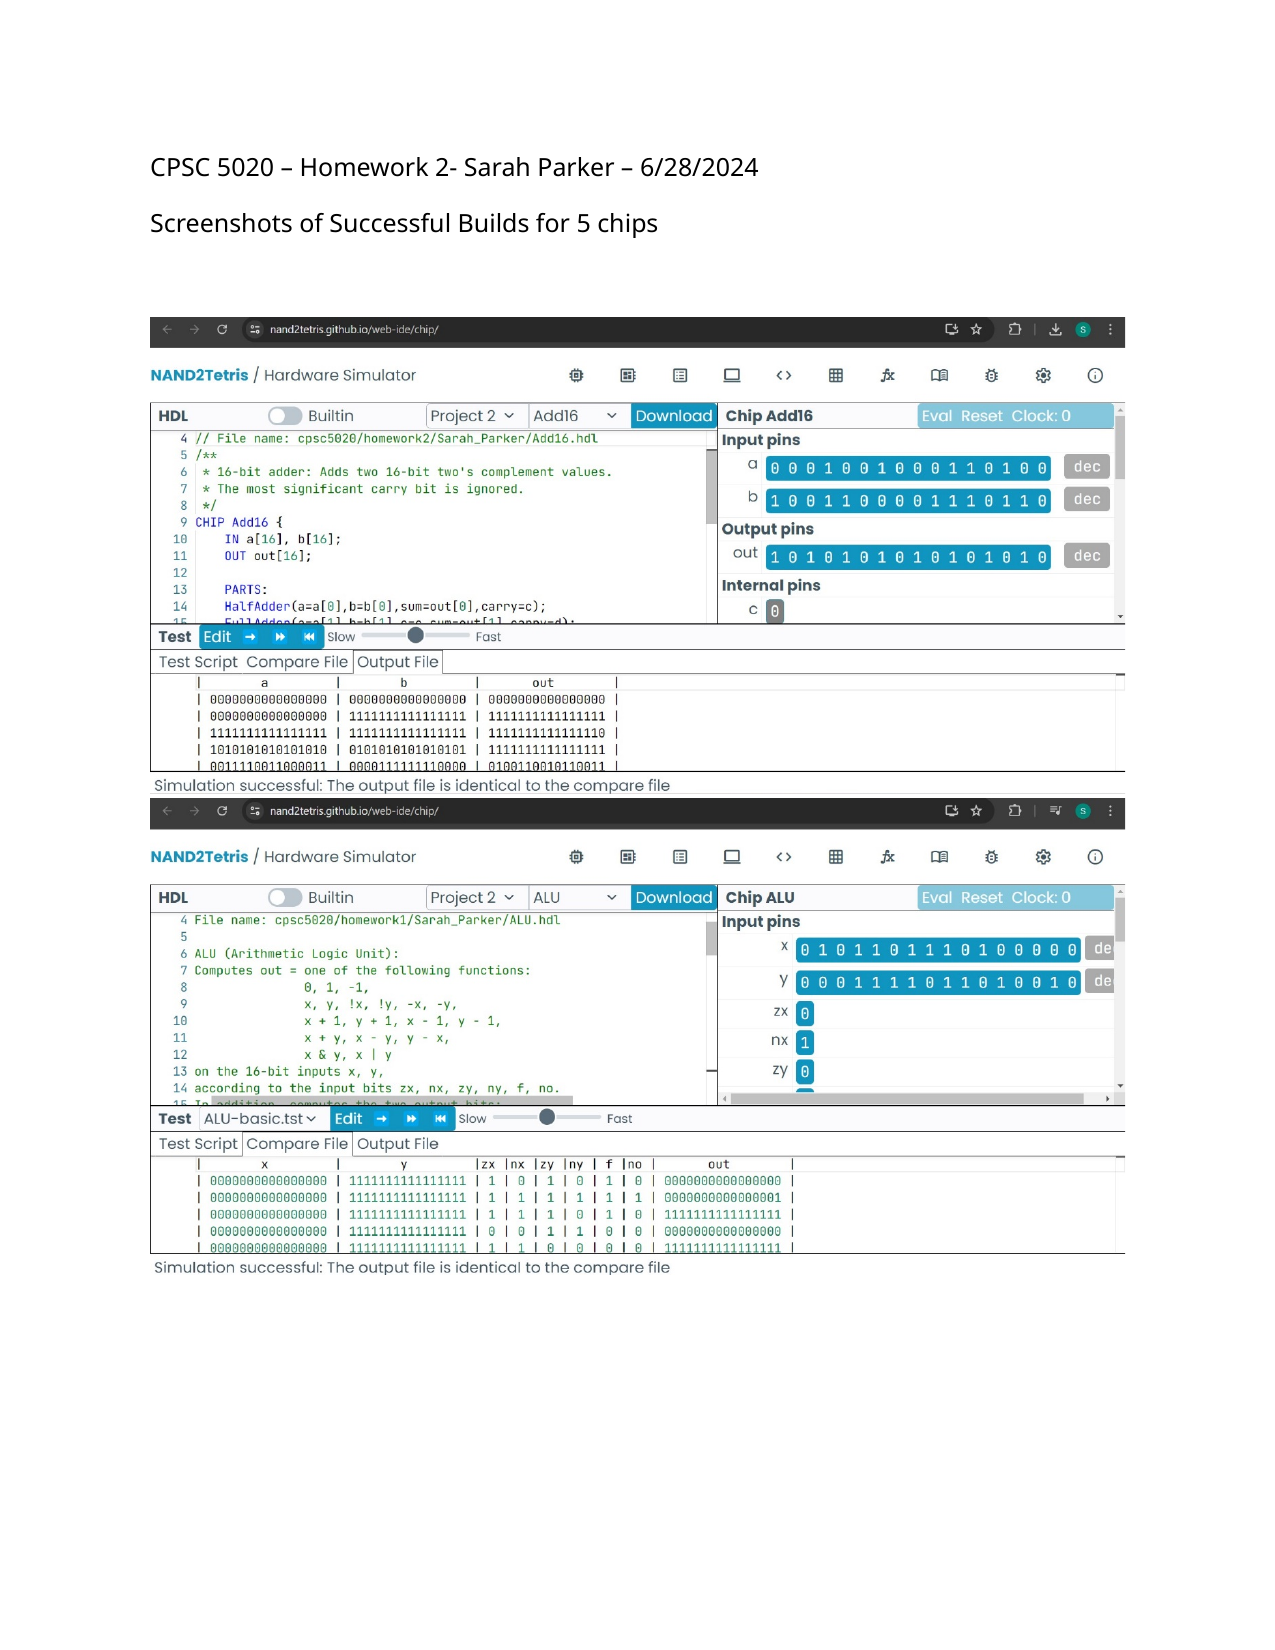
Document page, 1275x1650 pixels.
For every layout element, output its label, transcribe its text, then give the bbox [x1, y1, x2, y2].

text CPSC 5020 – Homework 2- Sarah Parker – 6/28/2024 [150, 150, 1125, 184]
picture [150, 317, 1125, 794]
text Screenshots of Successful Builds for 5 chips [150, 206, 1125, 240]
picture [150, 798, 1125, 1275]
